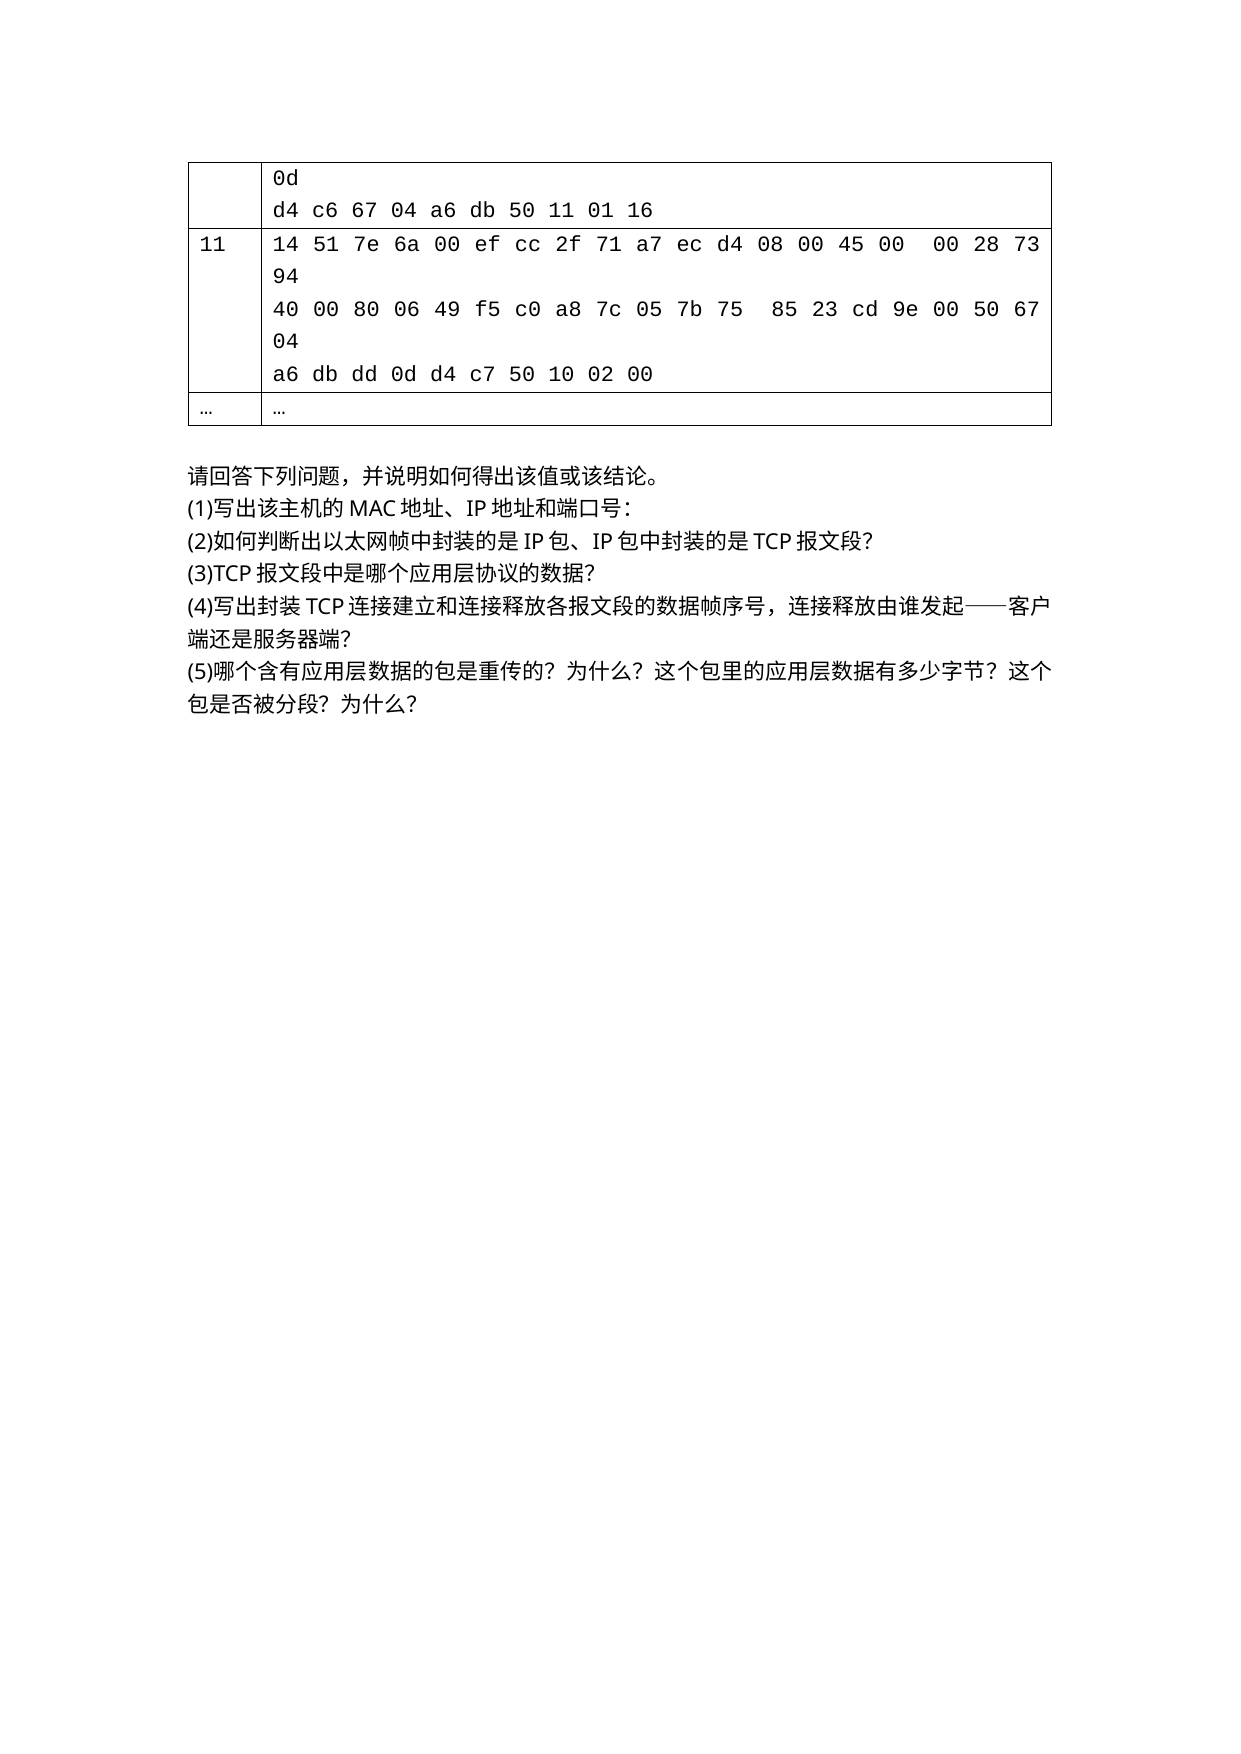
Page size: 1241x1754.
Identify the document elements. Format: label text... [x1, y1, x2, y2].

table_cell 14 51 7e 6a 00 ef cc 2f 71 a7 ec d4 08 00 45 00 00 28 73 94 40 00 80 06 49 f5 c0 a8 7c 05 7b 75 85 23 cd 9e 00 50 67 04 a6 db dd 0d d4 c7 50 10 02 00 [262, 229, 1051, 392]
text (5)哪个含有应用层数据的包是重传的？为什么？这个包里的应用层数据有多少字节？这个包是否被分段？为什么？ [187, 654, 1053, 719]
table_cell … [189, 393, 261, 425]
table_cell 11 [189, 229, 261, 392]
table_cell 10 [189, 163, 261, 228]
text (4)写出封装TCP连接建立和连接释放各报文段的数据帧序号，连接释放由谁发起——客户端还是服务器端？ [187, 589, 1053, 654]
table_cell … [262, 393, 1051, 425]
text (3)TCP报文段中是哪个应用层协议的数据？ [187, 556, 1053, 589]
text 请回答下列问题，并说明如何得出该值或该结论。 [187, 459, 1053, 491]
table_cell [262, 163, 1051, 228]
text (1)写出该主机的MAC地址、IP地址和端口号： [187, 491, 1053, 524]
text (2)如何判断出以太网帧中封装的是IP包、IP包中封装的是TCP报文段？ [187, 524, 1053, 556]
